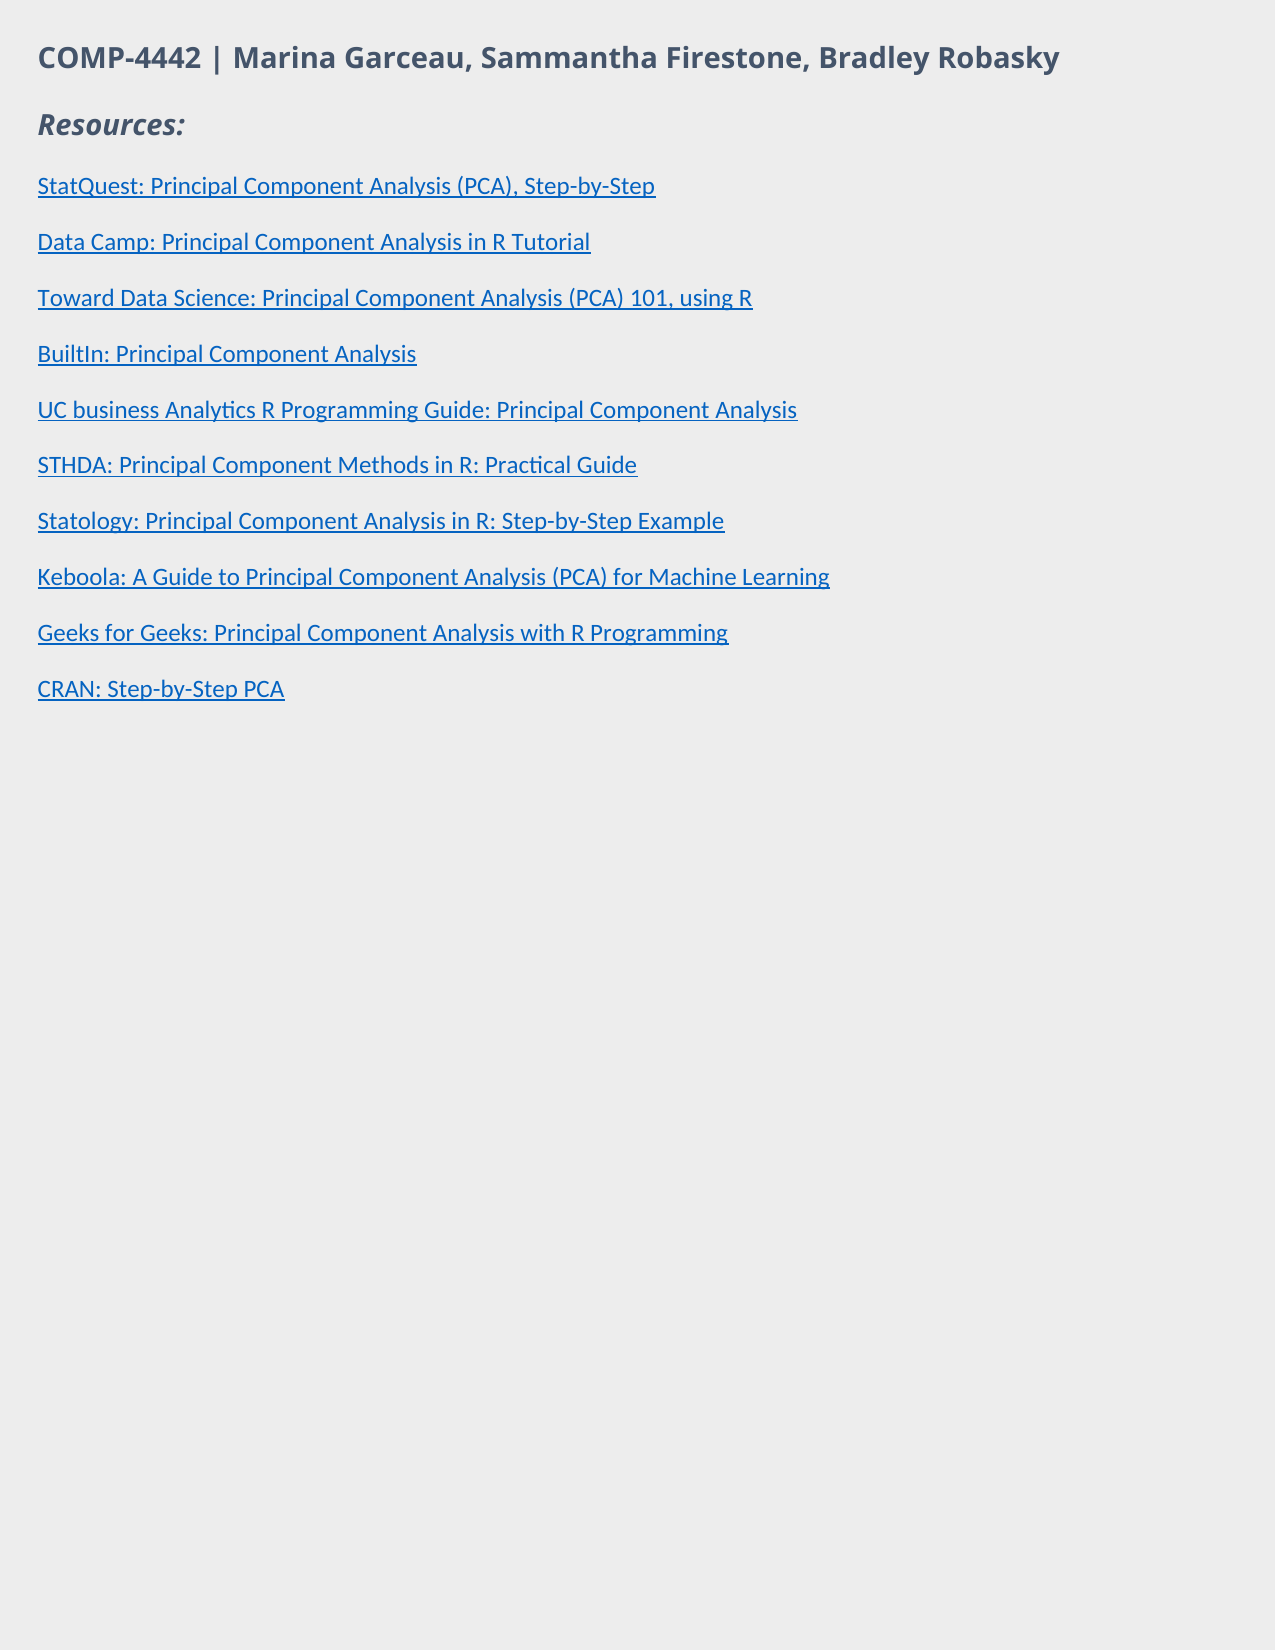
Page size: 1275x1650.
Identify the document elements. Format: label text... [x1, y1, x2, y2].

text UC business Analytics R Programming Guide: Principal Component Analysis [37, 394, 1200, 424]
text StatQuest: Principal Component Analysis (PCA), Step-by-Step [37, 170, 1200, 201]
text Resources: [37, 104, 1200, 144]
text Data Camp: Principal Component Analysis in R Tutorial [37, 226, 1200, 257]
text STHDA: Principal Component Methods in R: Practical Guide [37, 449, 1200, 480]
text Keboola: A Guide to Principal Component Analysis (PCA) for Machine Learning [37, 561, 1200, 592]
text BuiltIn: Principal Component Analysis [37, 338, 1200, 368]
text COMP-4442 | Marina Garceau, Sammantha Firestone, Bradley Robasky [37, 37, 1200, 77]
text Statology: Principal Component Analysis in R: Step-by-Step Example [37, 505, 1200, 536]
text Geeks for Geeks: Principal Component Analysis with R Programming [37, 617, 1200, 648]
text Toward Data Science: Principal Component Analysis (PCA) 101, using R [37, 282, 1200, 313]
text CRAN: Step-by-Step PCA [37, 673, 1200, 703]
